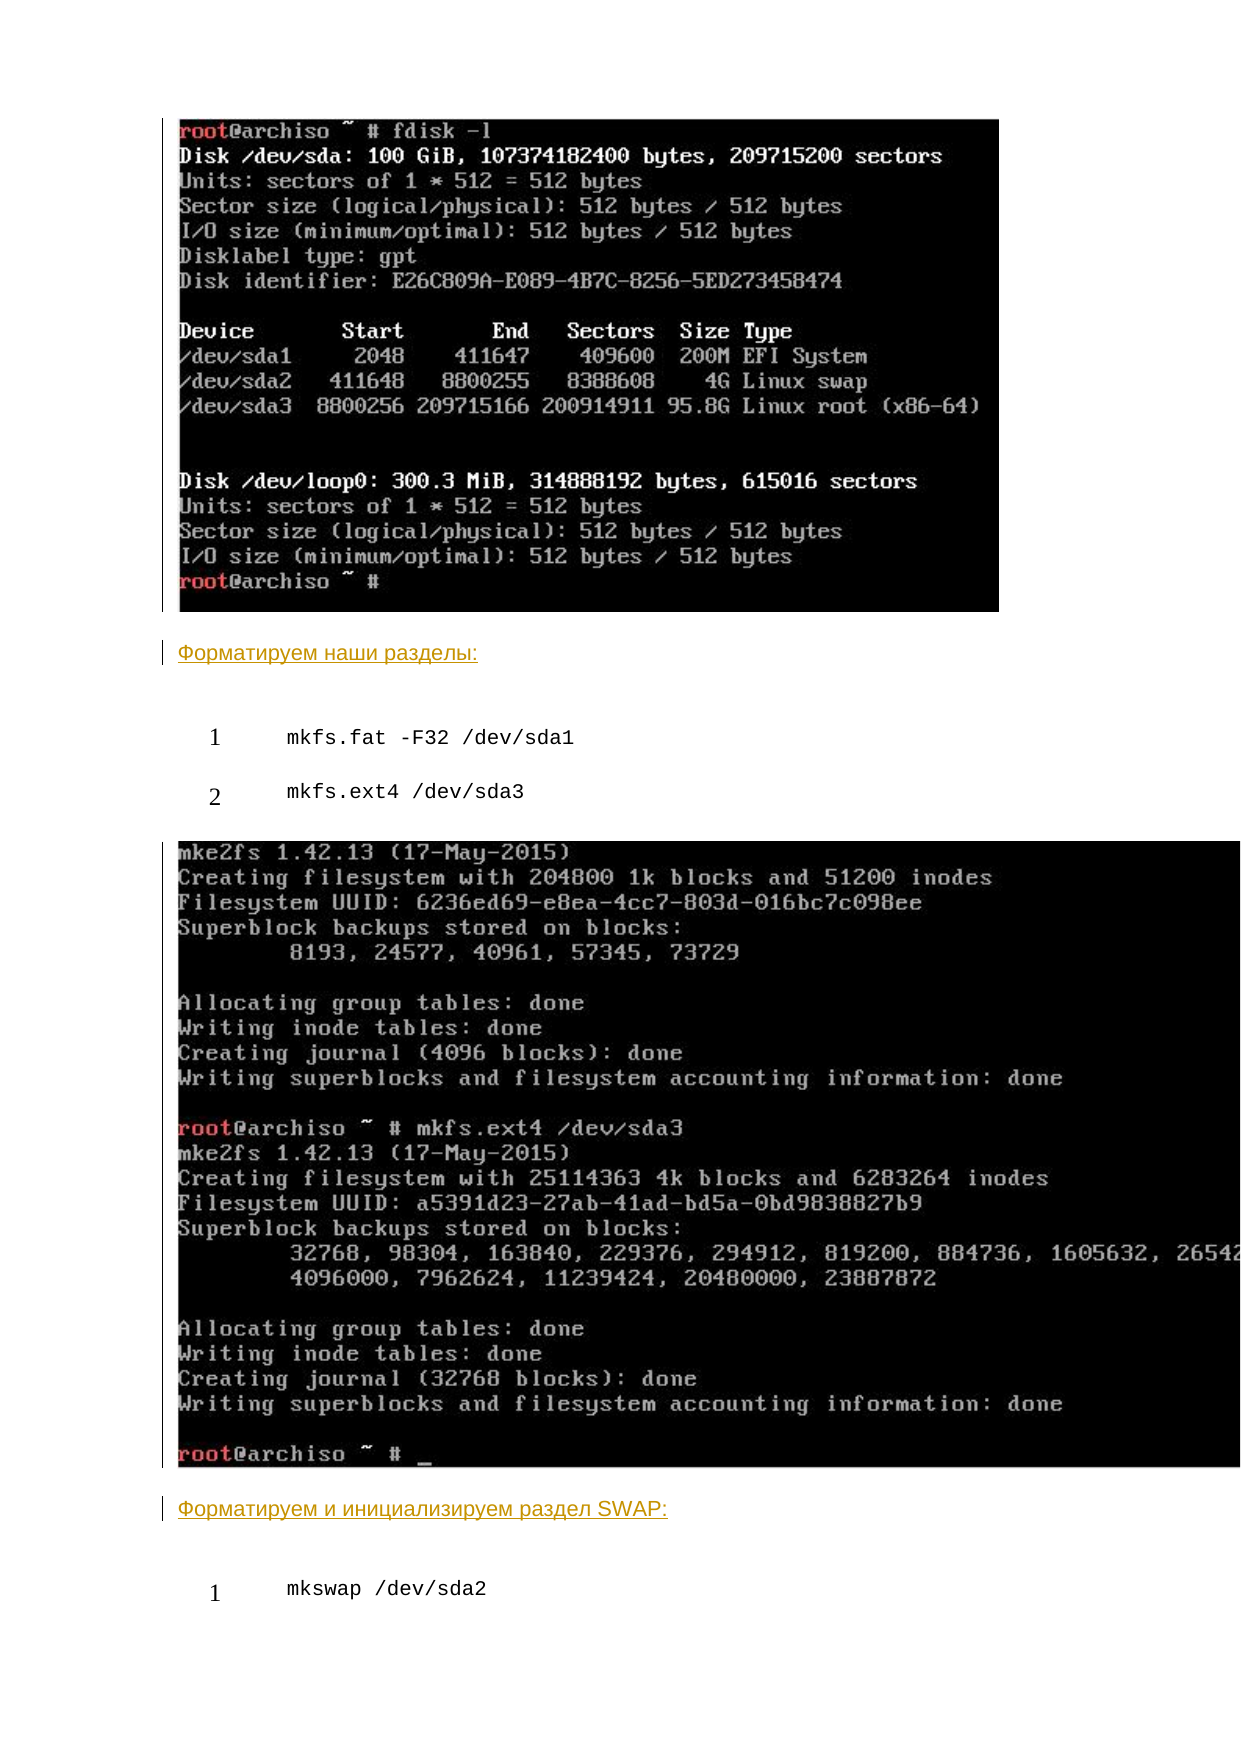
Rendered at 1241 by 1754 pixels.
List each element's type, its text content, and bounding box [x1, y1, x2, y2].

picture [177, 118, 999, 612]
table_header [287, 1547, 1240, 1633]
table_header 1 2 [209, 690, 287, 841]
table_header mkfs.fat -F32 /dev/sda1 mkfs.ext4 /dev/sda3 [287, 690, 1240, 841]
picture [177, 841, 1241, 1469]
table_header 1 2 [209, 1547, 287, 1633]
